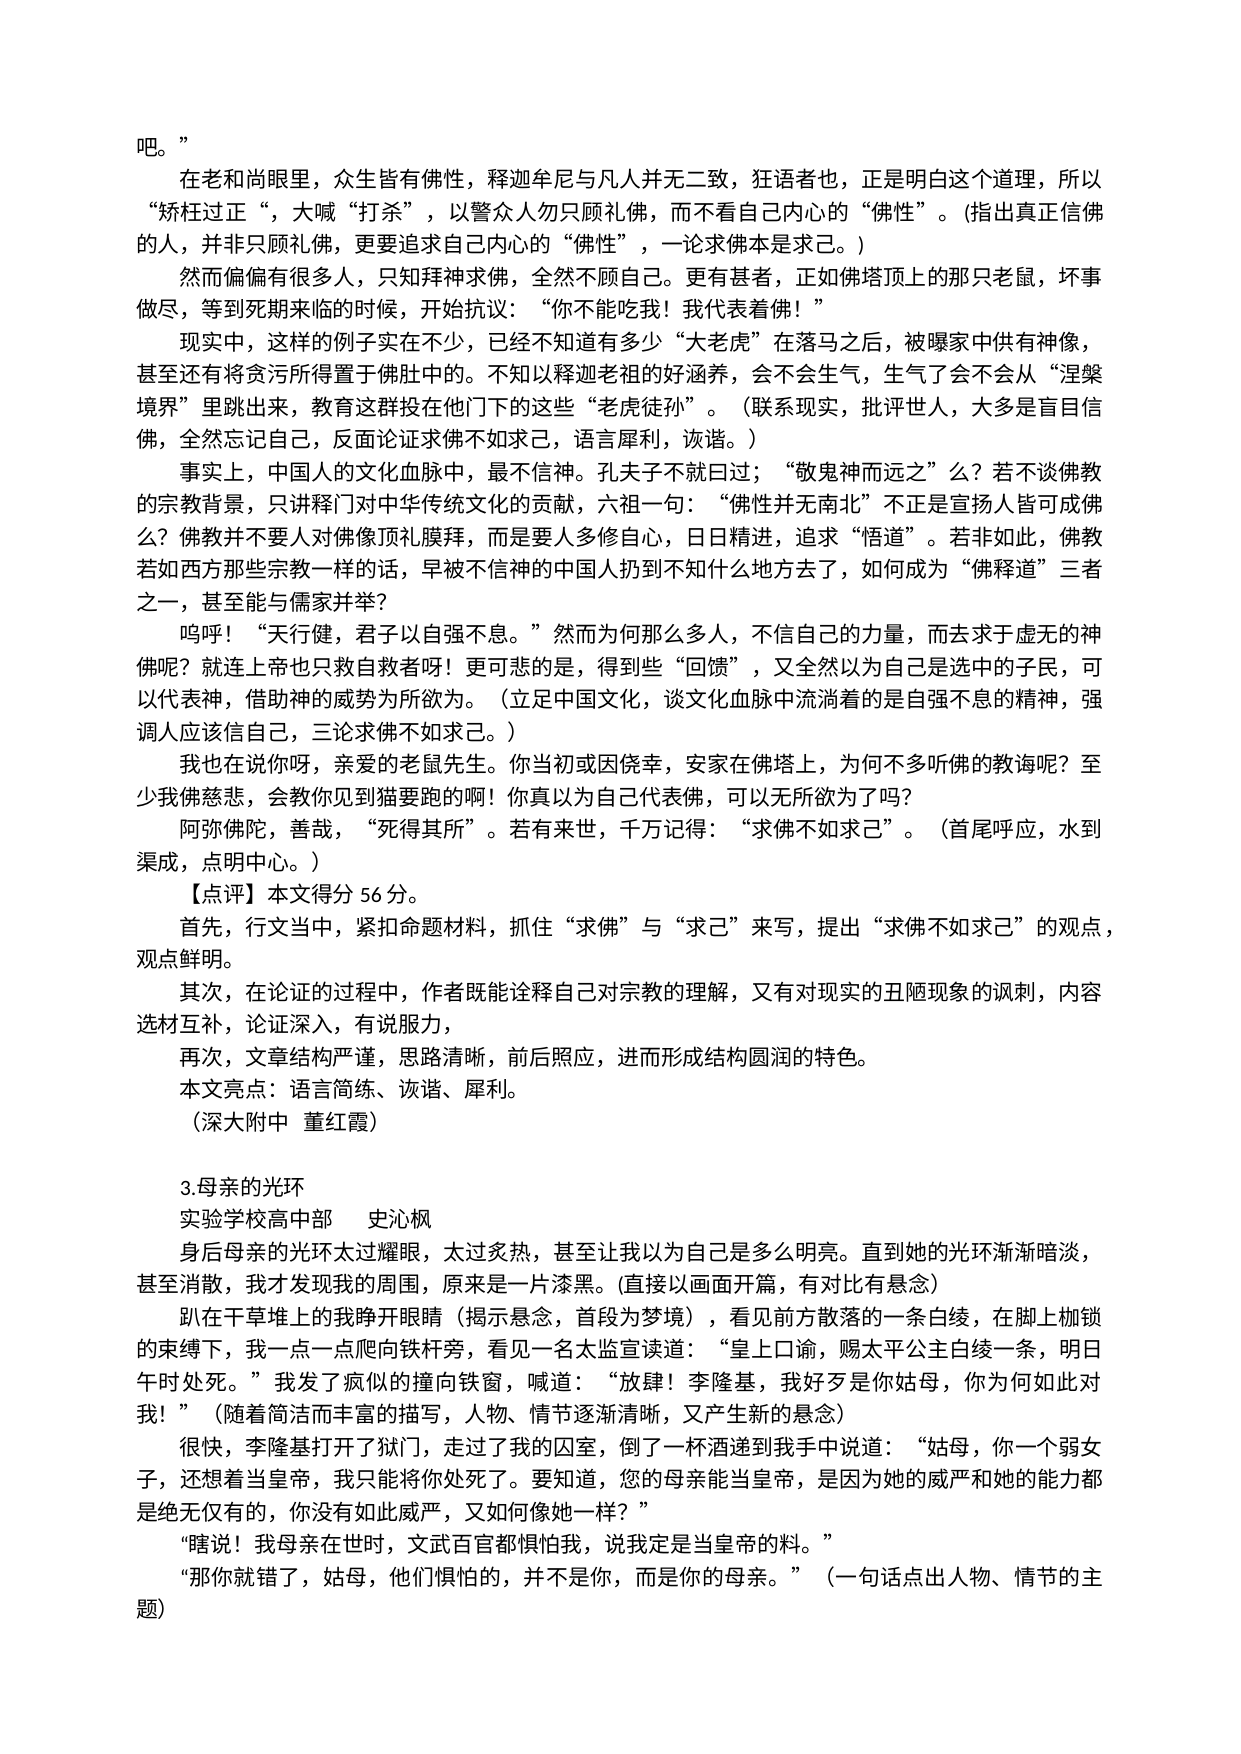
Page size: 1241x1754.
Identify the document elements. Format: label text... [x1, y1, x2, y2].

text 【点评】本文得分 56分。 [136, 877, 1104, 909]
text （深大附中 董红霞） [136, 1104, 1104, 1137]
text 趴在干草堆上的我睁开眼睛（揭示悬念，首段为梦境），看见前方散落的一条白绫，在脚上枷锁的束缚下，我一点一点爬向铁杆旁，看见一名太监宣读道：“皇上口谕，赐太平公主白绫一条，明日午时处死。”我发了疯似的撞向铁窗，喊道：“放肆！李隆基，我好歹是你姑母，你为何如此对我！”（随着简洁而丰富的描写，人物、情节逐渐清晰，又产生新的悬念） [136, 1299, 1104, 1429]
text 身后母亲的光环太过耀眼，太过炙热，甚至让我以为自己是多么明亮。直到她的光环渐渐暗淡，甚至消散，我才发现我的周围，原来是一片漆黑。(直接以画面开篇，有对比有悬念） [136, 1234, 1104, 1299]
text 阿弥佛陀，善哉，“死得其所”。若有来世，千万记得：“求佛不如求己”。（首尾呼应，水到渠成，点明中心。） [136, 812, 1104, 877]
text 实验学校高中部 史沁枫 [136, 1202, 1104, 1234]
text 本文亮点：语言简练、诙谐、犀利。 [136, 1072, 1104, 1104]
text “瞎说！我母亲在世时，文武百官都惧怕我，说我定是当皇帝的料。” [136, 1527, 1104, 1559]
text 3.母亲的光环 [136, 1169, 1104, 1202]
text 然而偏偏有很多人，只知拜神求佛，全然不顾自己。更有甚者，正如佛塔顶上的那只老鼠，坏事做尽，等到死期来临的时候，开始抗议：“你不能吃我！我代表着佛！” [136, 259, 1104, 324]
text 我也在说你呀，亲爱的老鼠先生。你当初或因侥幸，安家在佛塔上，为何不多听佛的教诲呢？至少我佛慈悲，会教你见到猫要跑的啊！你真以为自己代表佛，可以无所欲为了吗？ [136, 747, 1104, 812]
text 在老和尚眼里，众生皆有佛性，释迦牟尼与凡人并无二致，狂语者也，正是明白这个道理，所以“矫枉过正“，大喊“打杀”，以警众人勿只顾礼佛，而不看自己内心的“佛性”。(指出真正信佛的人，并非只顾礼佛，更要追求自己内心的“佛性”，一论求佛本是求己。) [136, 162, 1104, 259]
text 首先，行文当中，紧扣命题材料，抓住“求佛”与“求己”来写，提出“求佛不如求己”的观点，观点鲜明。 [136, 909, 1104, 974]
text 再次，文章结构严谨，思路清晰，前后照应，进而形成结构圆润的特色。 [136, 1039, 1104, 1072]
text 事实上，中国人的文化血脉中，最不信神。孔夫子不就曰过；“敬鬼神而远之”么？若不谈佛教的宗教背景，只讲释门对中华传统文化的贡献，六祖一句：“佛性并无南北”不正是宣扬人皆可成佛么？佛教并不要人对佛像顶礼膜拜，而是要人多修自心，日日精进，追求“悟道”。若非如此，佛教若如西方那些宗教一样的话，早被不信神的中国人扔到不知什么地方去了，如何成为“佛释道”三者之一，甚至能与儒家并举？ [136, 454, 1104, 617]
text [136, 129, 1104, 162]
text 现实中，这样的例子实在不少，已经不知道有多少“大老虎”在落马之后，被曝家中供有神像，甚至还有将贪污所得置于佛肚中的。不知以释迦老祖的好涵养，会不会生气，生气了会不会从“涅槃境界”里跳出来，教育这群投在他门下的这些“老虎徒孙”。（联系现实，批评世人，大多是盲目信佛，全然忘记自己，反面论证求佛不如求己，语言犀利，诙谐。） [136, 324, 1104, 454]
text 呜呼！“天行健，君子以自强不息。”然而为何那么多人，不信自己的力量，而去求于虚无的神佛呢？就连上帝也只救自救者呀！更可悲的是，得到些“回馈”，又全然以为自己是选中的子民，可以代表神，借助神的威势为所欲为。（立足中国文化，谈文化血脉中流淌着的是自强不息的精神，强调人应该信自己，三论求佛不如求己。） [136, 617, 1104, 747]
text “那你就错了，姑母，他们惧怕的，并不是你，而是你的母亲。”（一句话点出人物、情节的主题） [136, 1559, 1104, 1624]
text 很快，李隆基打开了狱门，走过了我的囚室，倒了一杯酒递到我手中说道：“姑母，你一个弱女子，还想着当皇帝，我只能将你处死了。要知道，您的母亲能当皇帝，是因为她的威严和她的能力都是绝无仅有的，你没有如此威严，又如何像她一样？” [136, 1429, 1104, 1527]
text 其次，在论证的过程中，作者既能诠释自己对宗教的理解，又有对现实的丑陋现象的讽刺，内容选材互补，论证深入，有说服力， [136, 974, 1104, 1039]
